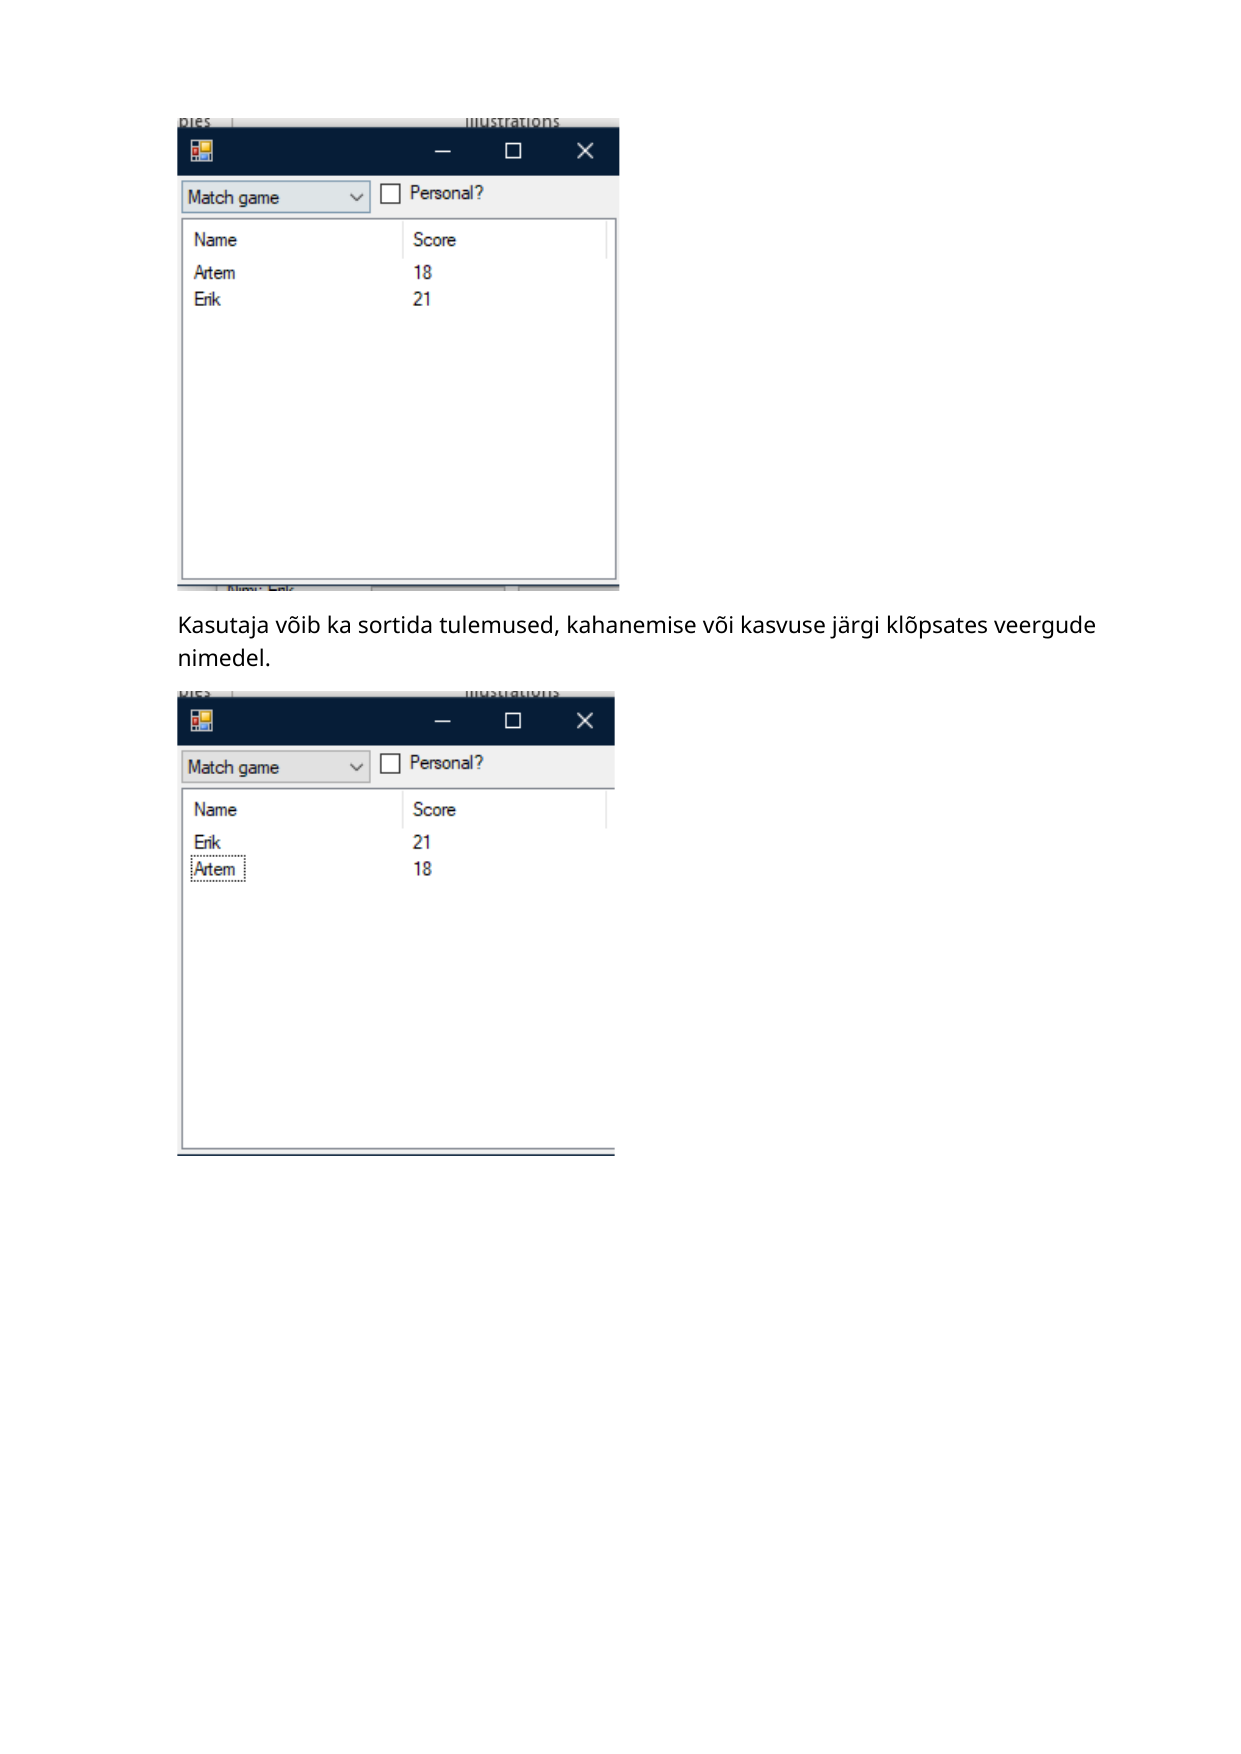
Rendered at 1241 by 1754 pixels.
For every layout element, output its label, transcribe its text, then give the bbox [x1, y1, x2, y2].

text Kasutaja võib ka sortida tulemused, kahanemise või kasvuse järgi klõpsates veergude nimedel. [177, 609, 1152, 673]
picture [177, 118, 620, 591]
picture [177, 691, 615, 1156]
